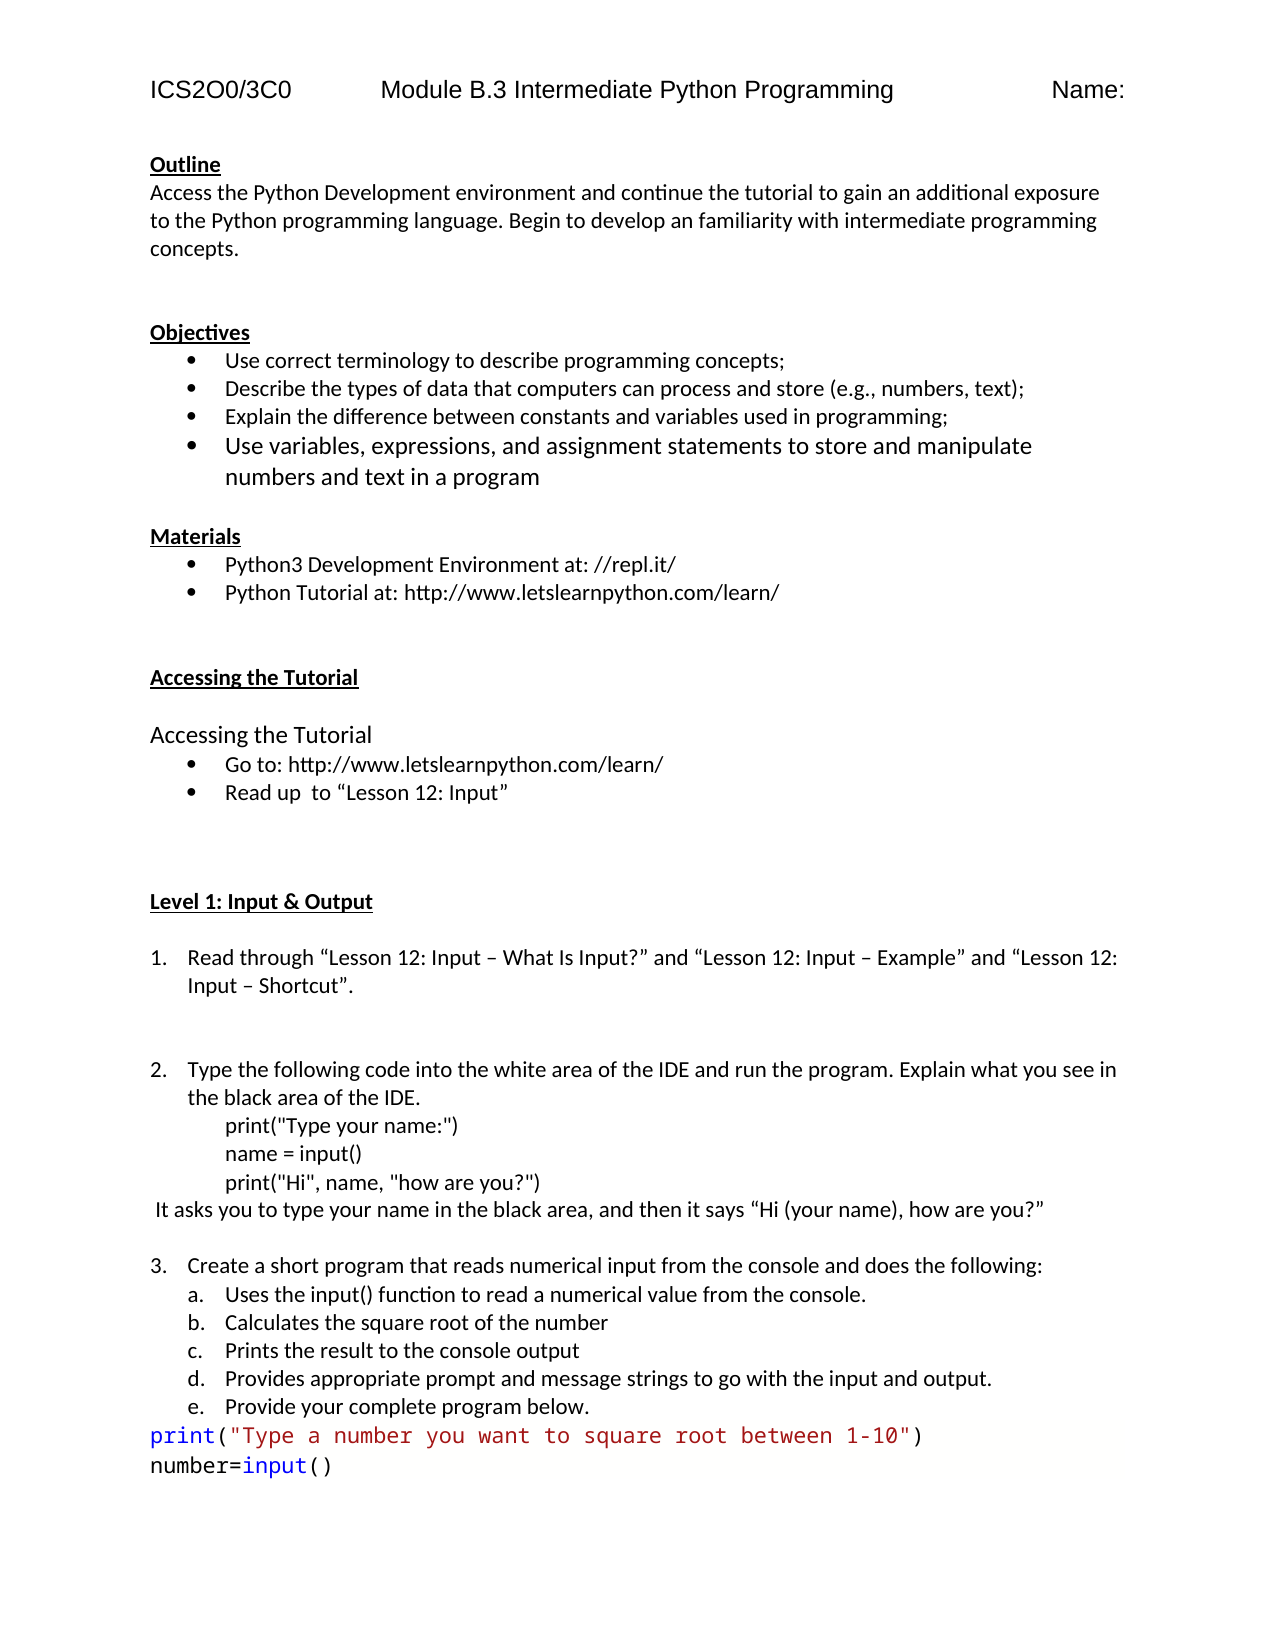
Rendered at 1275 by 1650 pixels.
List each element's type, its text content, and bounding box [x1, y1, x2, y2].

list Python3 Development Environment at: //repl.it/ [187, 550, 1125, 578]
list Explain the difference between constants and variables used in programming; [187, 402, 1125, 430]
text Accessing the Tutorial [150, 719, 1125, 750]
list Go to: http://www.letslearnpython.com/learn/ [187, 750, 1125, 778]
text Materials [150, 522, 1125, 550]
text number=input() [150, 1449, 1125, 1479]
text Objectives [150, 318, 1125, 346]
list Create a short program that reads numerical input from the console and does the following: [150, 1252, 1125, 1280]
list Python Tutorial at: http://www.letslearnpython.com/learn/ [187, 578, 1125, 606]
list Prints the result to the console output [187, 1336, 1125, 1364]
text print("Type a number you want to square root between 1-10") [150, 1420, 1125, 1449]
list Read through “Lesson 12: Input – What Is Input?” and “Lesson 12: Input – Example” and “Lesson 12: Input – Shortcut”. [150, 943, 1125, 999]
list Calculates the square root of the number [187, 1308, 1125, 1336]
list Use correct terminology to describe programming concepts; [187, 346, 1125, 374]
text Access the Python Development environment and continue the tutorial to gain an additional exposure to the Python programming language. Begin to develop an familiarity with intermediate programming concepts. [150, 178, 1125, 262]
list Provides appropriate prompt and message strings to go with the input and output. [187, 1364, 1125, 1392]
text name = input() [225, 1139, 1125, 1168]
text Outline [150, 150, 1125, 178]
text Level 1: Input & Output [150, 887, 1125, 915]
list Describe the types of data that computers can process and store (e.g., numbers, text); [187, 374, 1125, 402]
list Uses the input() function to read a numerical value from the console. [187, 1280, 1125, 1308]
list Read up to “Lesson 12: Input” [187, 778, 1125, 806]
list Use variables, expressions, and assignment statements to store and manipulate numbers and text in a program [187, 430, 1125, 491]
text Accessing the Tutorial [150, 663, 1125, 691]
list Type the following code into the white area of the IDE and run the program. Explain what you see in the black area of the IDE. [150, 1056, 1125, 1112]
text print("Hi", name, "how are you?") [225, 1168, 1125, 1196]
text It asks you to type your name in the black area, and then it says “Hi (your name), how are you?” [150, 1196, 1125, 1224]
text print("Type your name:") [225, 1112, 1125, 1139]
list Provide your complete program below. [187, 1392, 1125, 1420]
